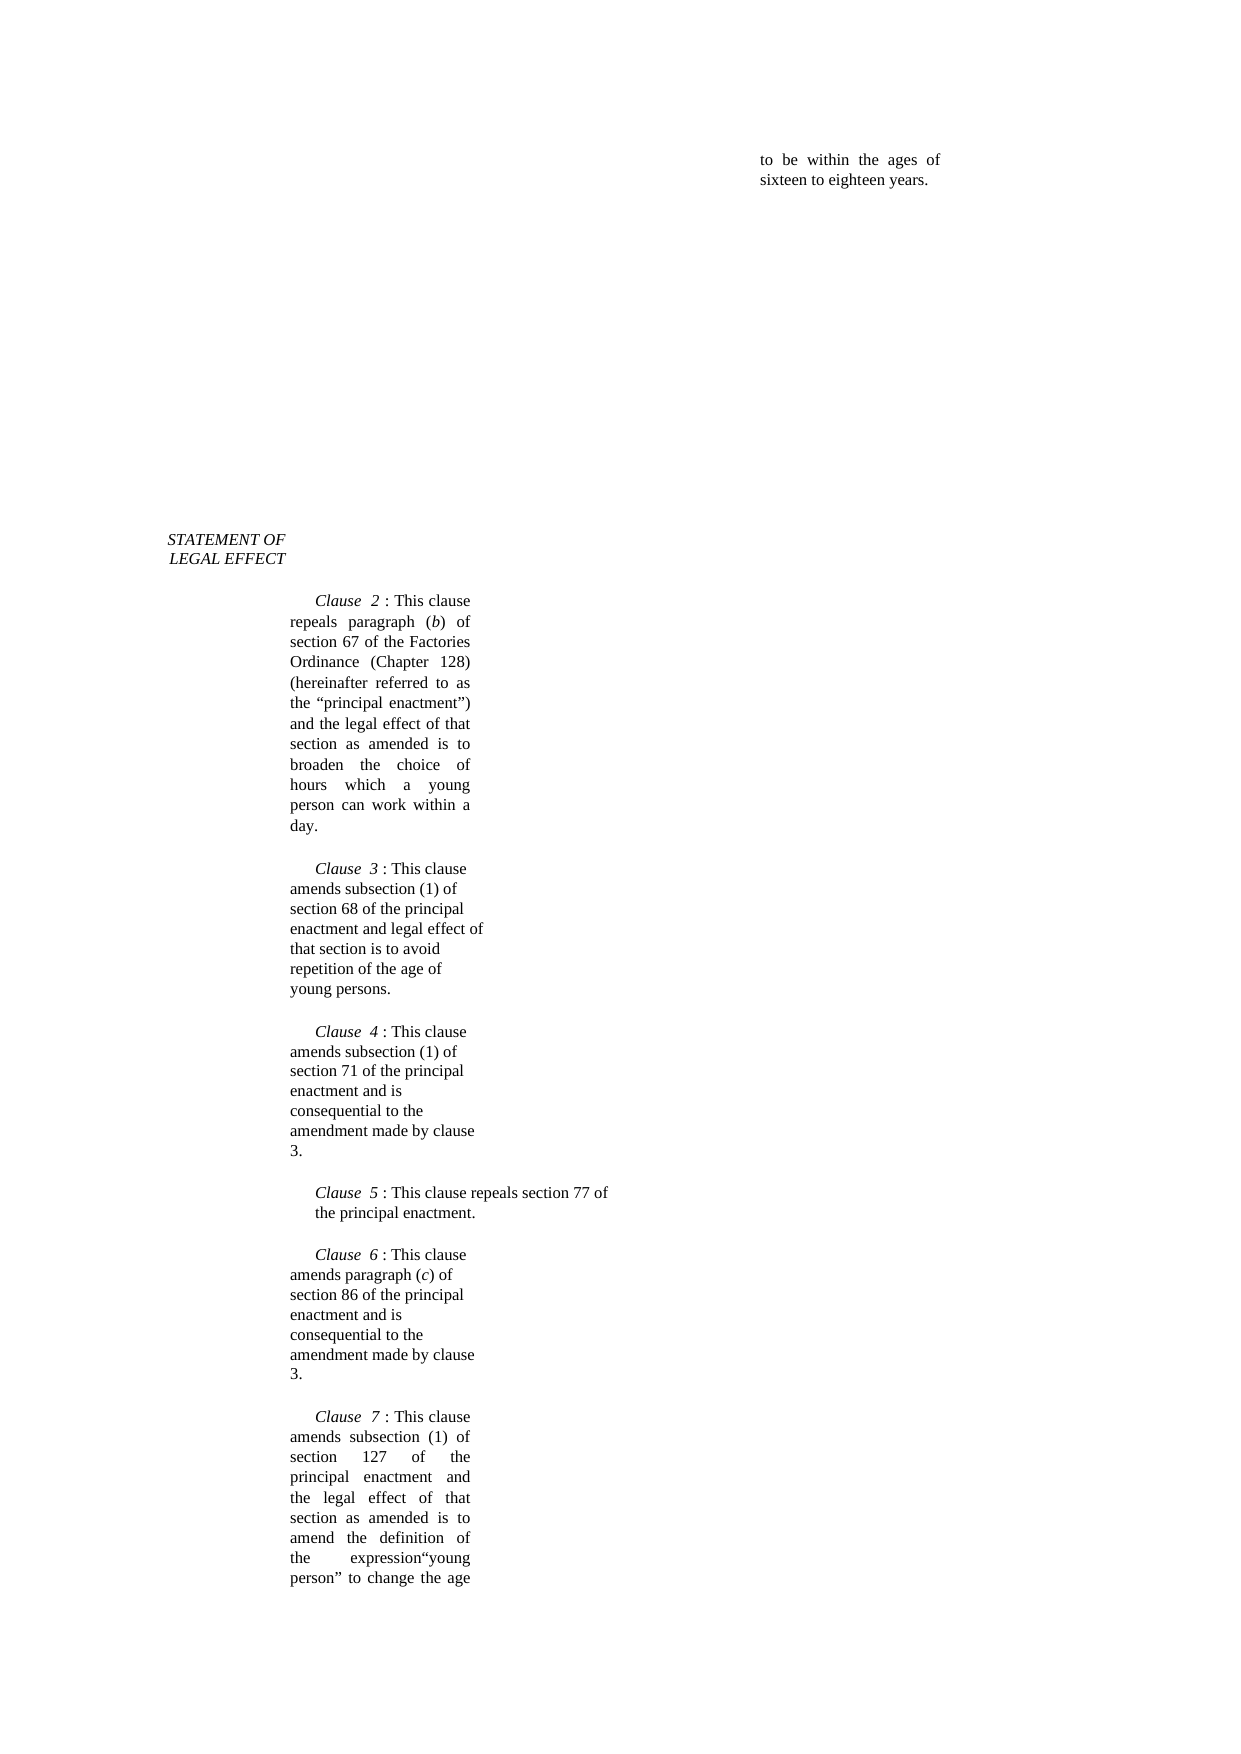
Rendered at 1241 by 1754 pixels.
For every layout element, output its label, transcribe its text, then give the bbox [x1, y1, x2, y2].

text Clause 5 : This clause repeals section 77 of the principal enactment. [315, 1184, 620, 1222]
text Clause 7 : This clause amends subsection (1) of section 127 of the principal enactment and the legal effect of that section as amended is to amend the definition of the expression“young person” to change the age to be within the ages of sixteen to eighteen years. [290, 1407, 470, 1587]
text STATEMENT OF LEGAL EFFECT [150, 530, 285, 568]
text Clause 6 : This clause amends paragraph (c) of section 86 of the principal enactment and is consequential to the amendment made by clause 3. [290, 1245, 485, 1383]
text Clause 3 : This clause amends subsection (1) of section 68 of the principal enactment and legal effect of that section is to avoid repetition of the age of young persons. [290, 859, 485, 998]
text Clause 2 : This clause repeals paragraph (b) of section 67 of the Factories Ordinance (Chapter 128) (hereinafter referred to as the “principal enactment”) and the legal effect of that section as amended is to broaden the choice of hours which a young person can work within a day. [290, 591, 470, 835]
text Clause 4 : This clause amends subsection (1) of section 71 of the principal enactment and is consequential to the amendment made by clause 3. [290, 1021, 485, 1160]
